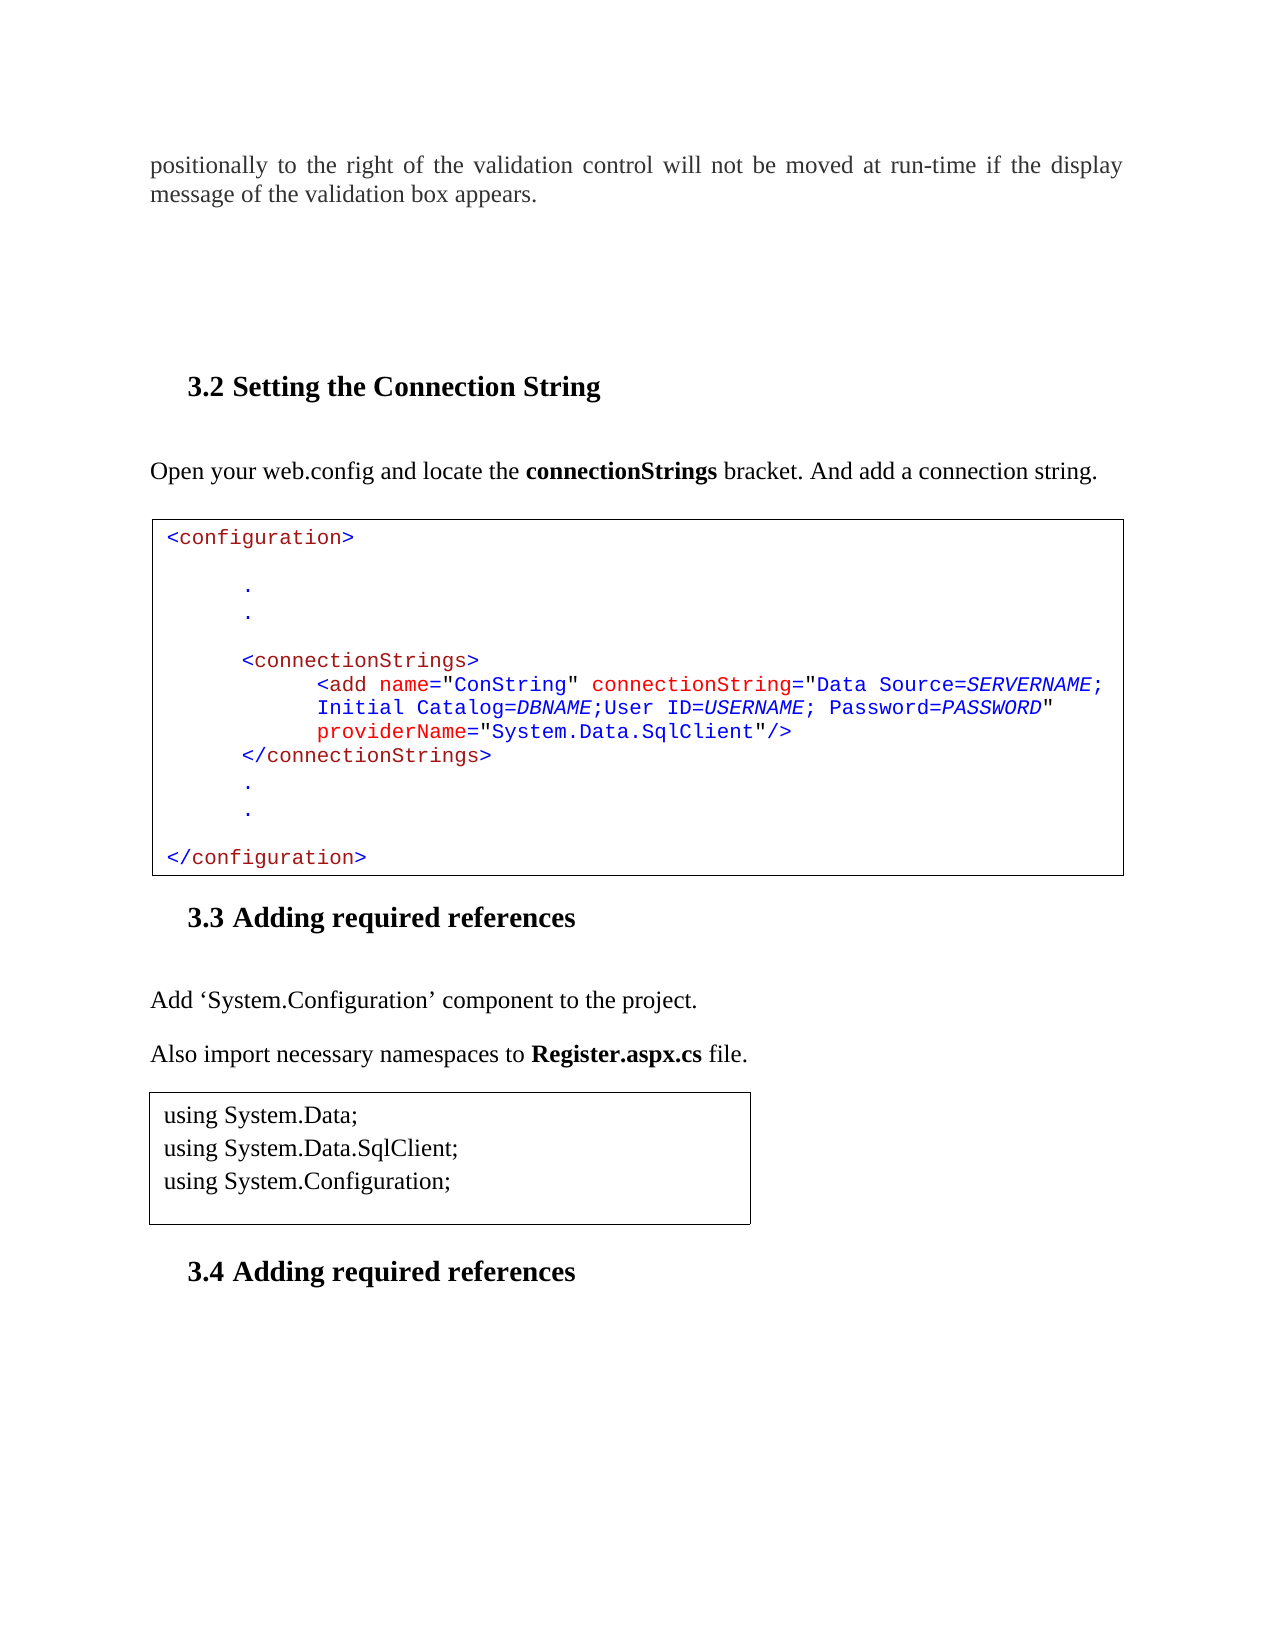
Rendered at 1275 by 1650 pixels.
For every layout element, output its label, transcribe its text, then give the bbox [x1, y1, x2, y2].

list Adding required references [187, 510, 1125, 934]
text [150, 150, 1125, 207]
text Open your web.config and locate the connectionStrings bracket. And add a connection string. [150, 456, 1125, 485]
list Adding required references [187, 1254, 1125, 1287]
text Add ‘System.Configuration’ component to the project. [150, 985, 1125, 1013]
list Setting the Connection String [187, 369, 1125, 403]
text Also import necessary namespaces to Register.aspx.cs file. [150, 1039, 1125, 1067]
